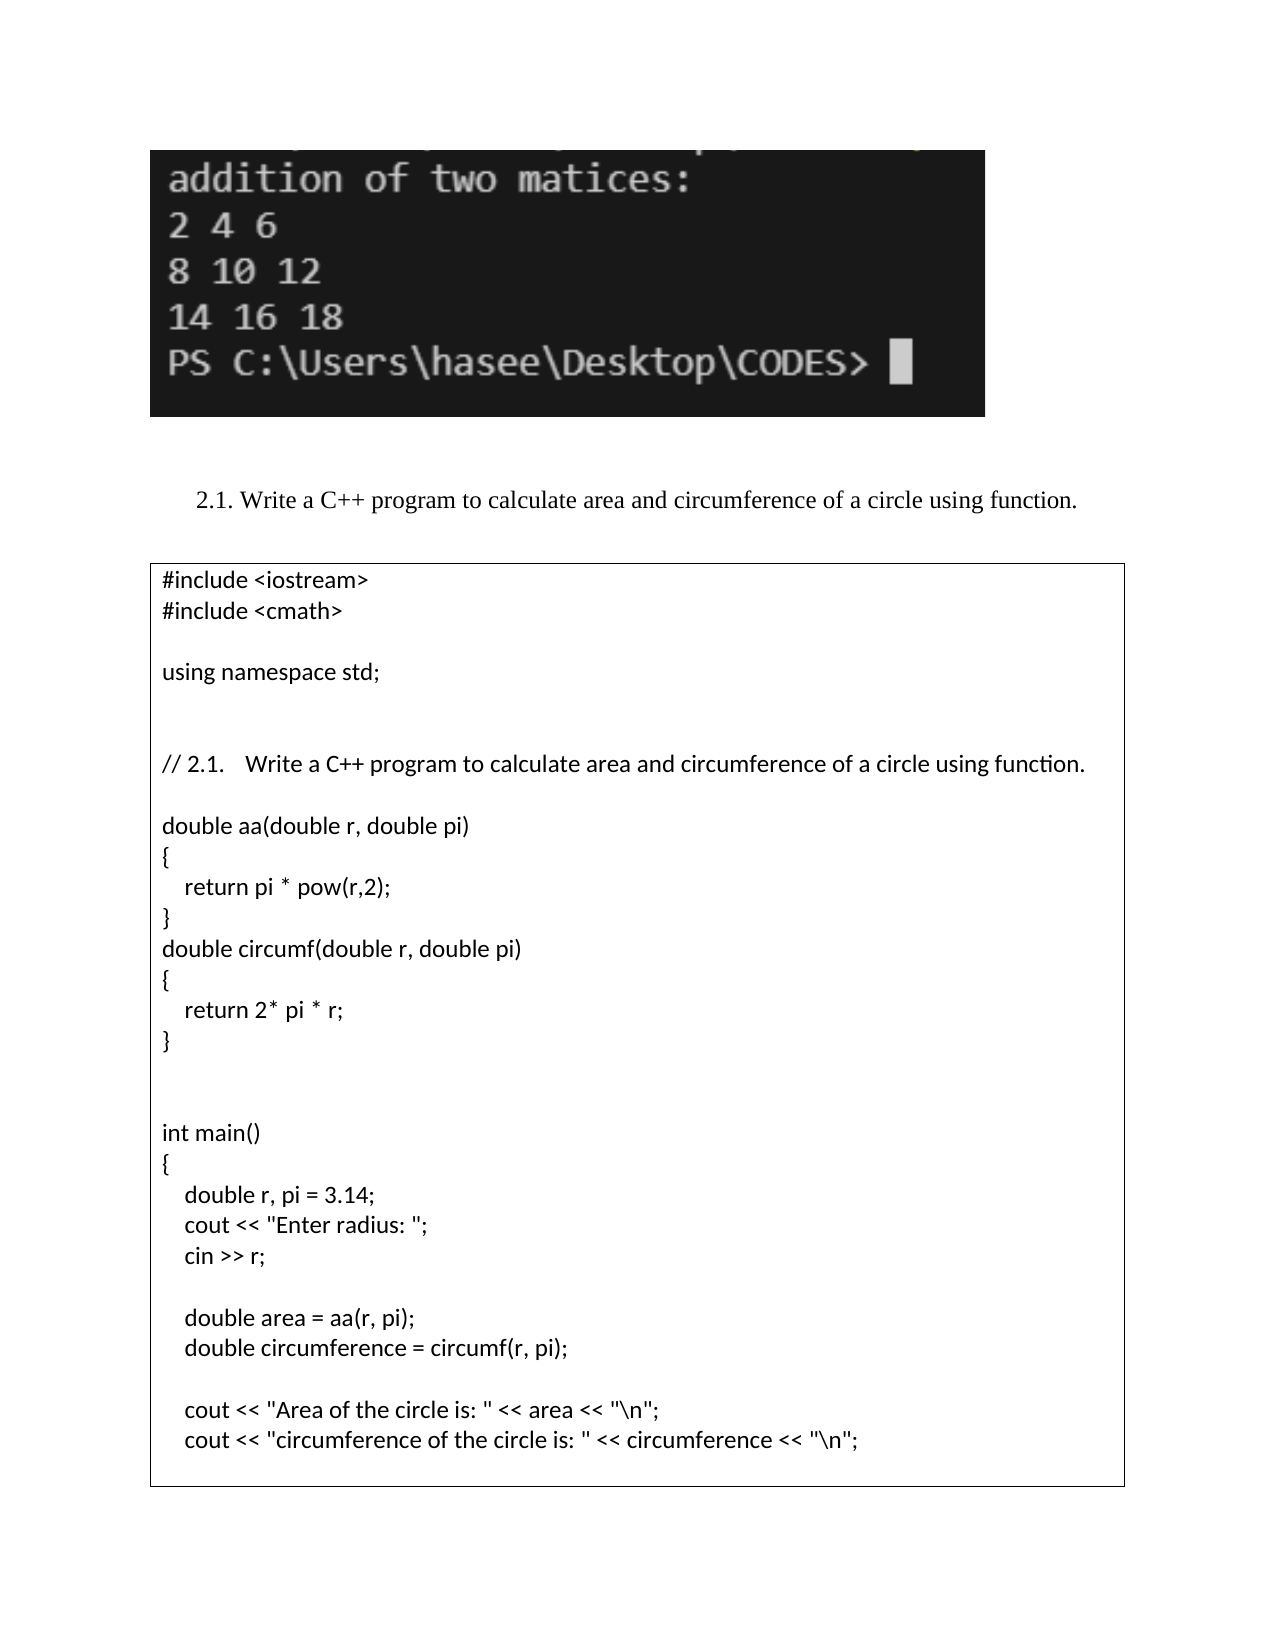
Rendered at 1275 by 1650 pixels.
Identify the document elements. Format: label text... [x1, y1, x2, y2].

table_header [151, 564, 1124, 1486]
list Write a C++ program to calculate area and circumference of a circle using function. [196, 485, 1125, 513]
picture [150, 150, 986, 417]
